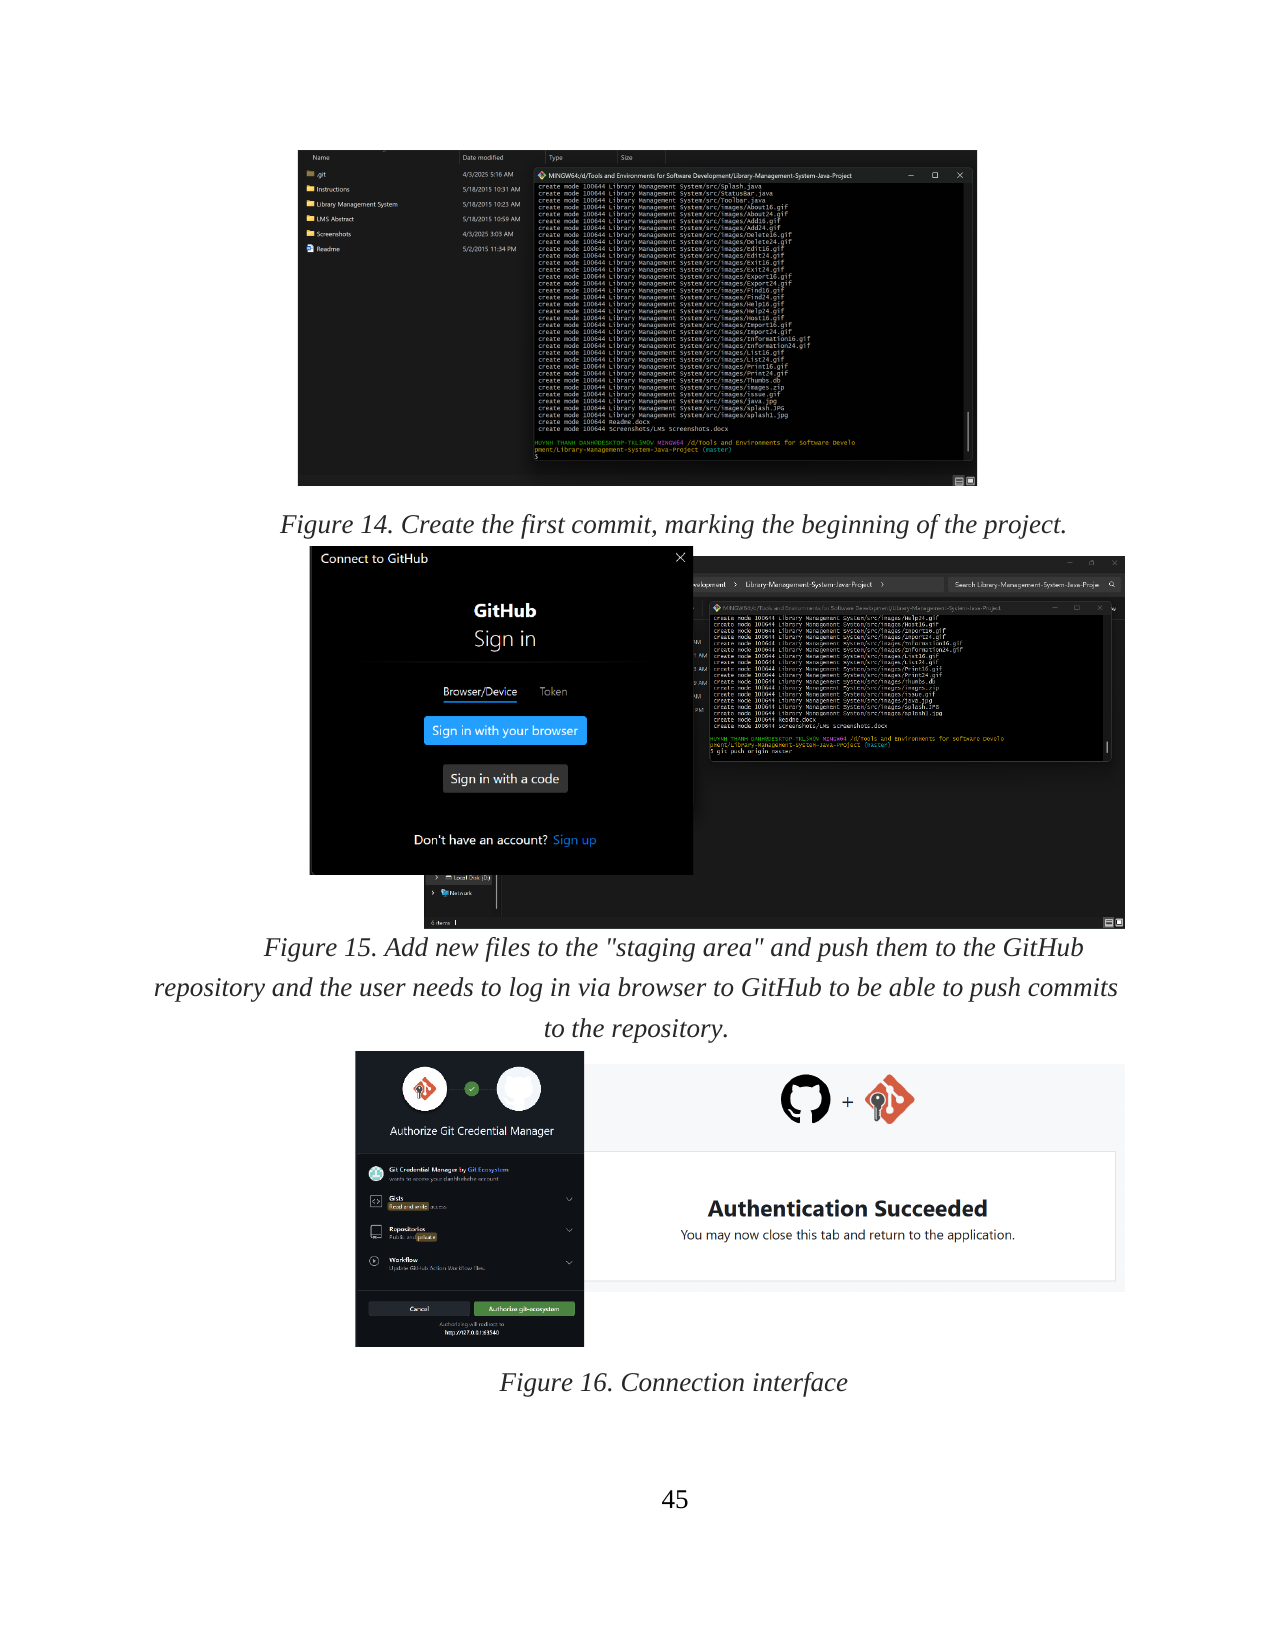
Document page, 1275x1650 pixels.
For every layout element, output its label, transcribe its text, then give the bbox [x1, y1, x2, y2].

picture [297, 150, 978, 486]
picture [309, 546, 1125, 929]
subtitle Figure 16. Connection interface [150, 1367, 1125, 1398]
subtitle Figure 14. Create the first commit, marking the beginning of the project. [150, 508, 1125, 539]
picture [355, 1051, 1125, 1347]
subtitle Figure 15. Add new files to the "staging area" and push them to the GitHub repository and the user needs to log in via browser to GitHub to be able to push commits to the repository. [150, 931, 1125, 1043]
